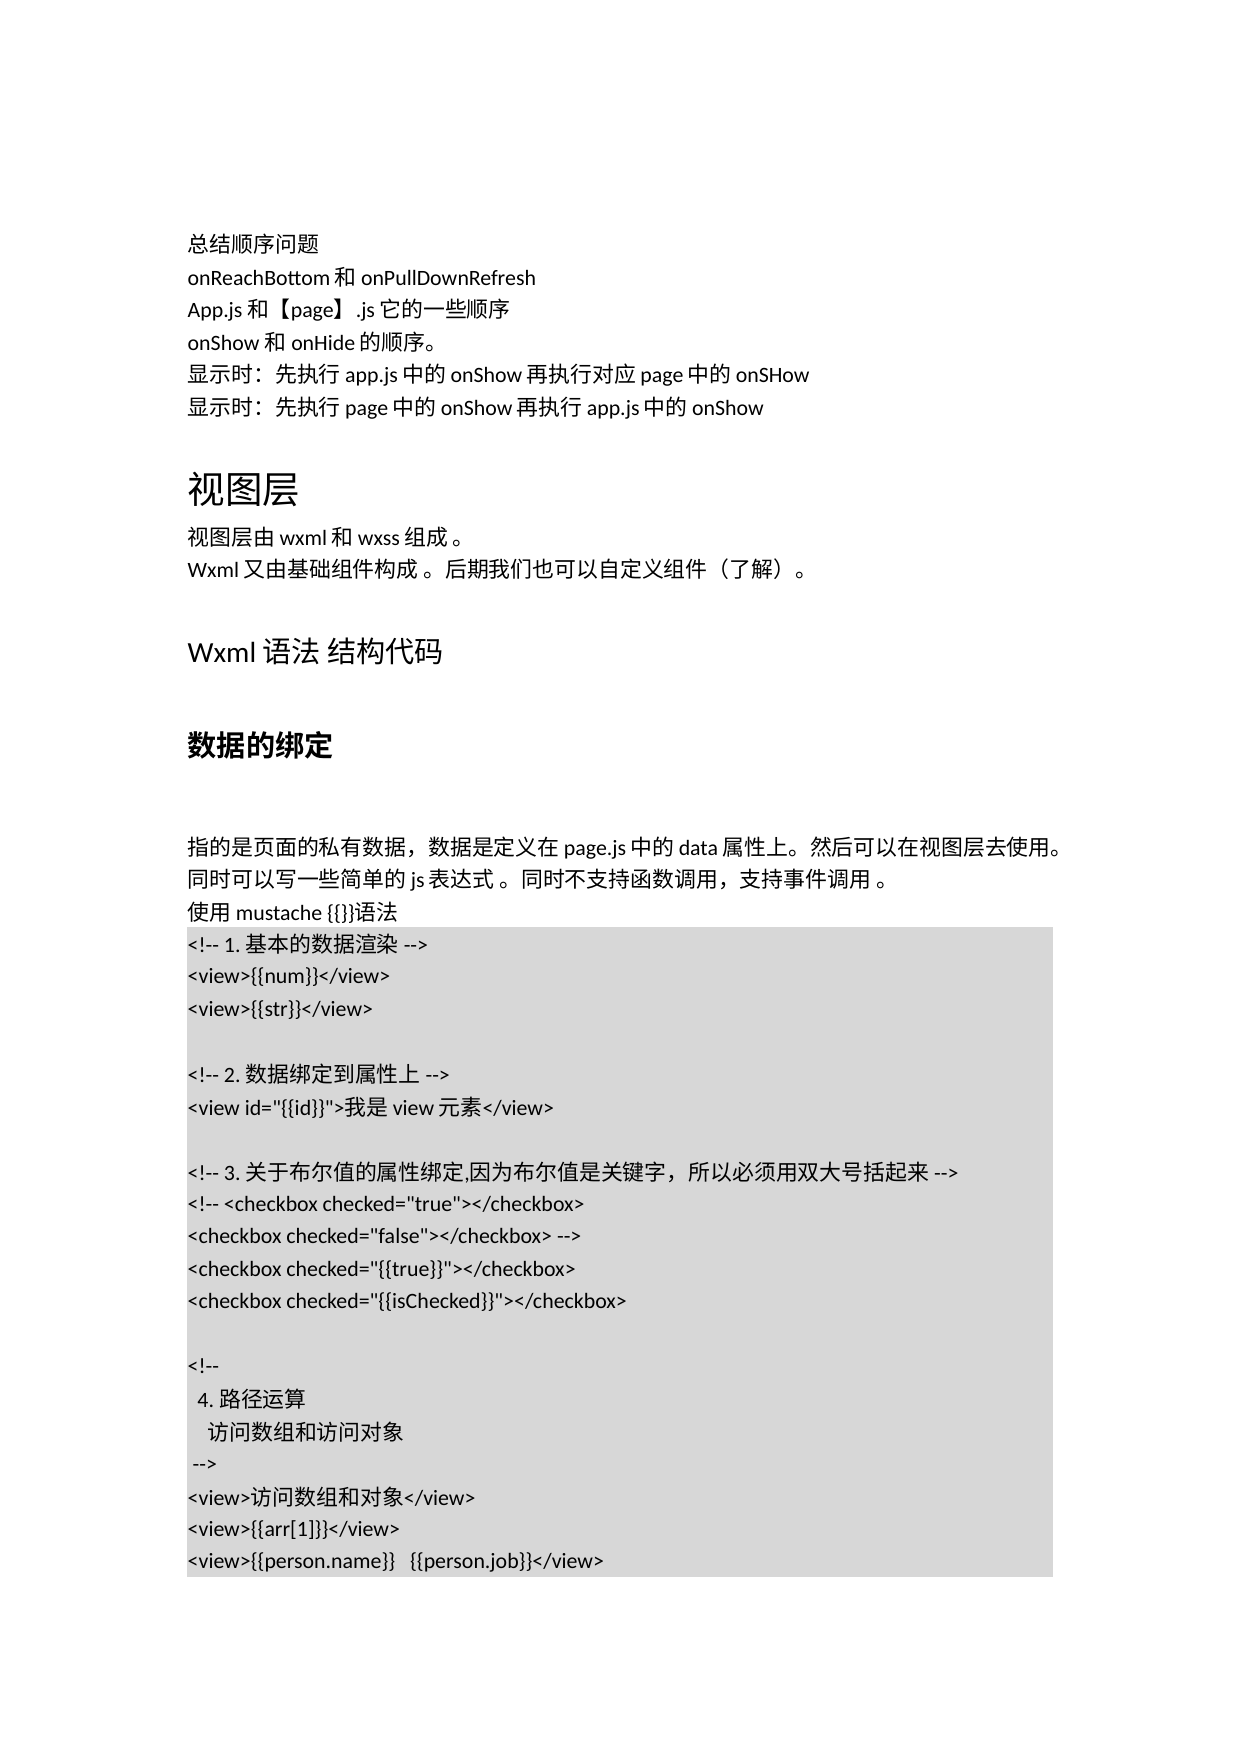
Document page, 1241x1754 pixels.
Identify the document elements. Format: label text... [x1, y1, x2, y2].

text Wxml又由基础组件构成 。后期我们也可以自定义组件（了解）。 [187, 552, 1053, 584]
text <view id="{{id}}">我是view元素</view> [187, 1089, 1053, 1122]
text 显示时：先执行page中的onShow再执行app.js中的onShow [187, 389, 1053, 422]
text 数据的绑定 [187, 711, 1053, 776]
text 视图层由wxml和wxss组成 。 [187, 519, 1053, 552]
subtitle 视图层 [187, 454, 1053, 519]
text <checkbox checked="{{true}}"></checkbox> [187, 1252, 1053, 1284]
text 总结顺序问题 [187, 227, 1053, 259]
text <!-- 2. 数据绑定到属性上 --> [187, 1057, 1053, 1089]
text --> [187, 1447, 1053, 1479]
text App.js和【page】.js它的一些顺序 [187, 292, 1053, 324]
text <view>访问数组和对象</view> [187, 1479, 1053, 1512]
text <view>{{arr[1]}}</view> [187, 1512, 1053, 1544]
text 4. 路径运算 [187, 1382, 1053, 1414]
text onShow 和 onHide的顺序。 [187, 324, 1053, 357]
text onReachBottom和onPullDownRefresh [187, 259, 1053, 292]
text <view>{{str}}</view> [187, 992, 1053, 1024]
subtitle Wxml语法 结构代码 [187, 617, 1053, 682]
text 同时可以写一些简单的js表达式 。同时不支持函数调用，支持事件调用 。 [187, 862, 1053, 894]
text 访问数组和访问对象 [187, 1414, 1053, 1447]
text 显示时：先执行app.js中的onShow再执行对应page中的onSHow [187, 357, 1053, 389]
text <!-- [187, 1349, 1053, 1382]
text <checkbox checked="{{isChecked}}"></checkbox> [187, 1284, 1053, 1317]
text <checkbox checked="false"></checkbox> --> [187, 1219, 1053, 1252]
text <view>{{num}}</view> [187, 959, 1053, 992]
text 使用mustache {{}}语法 [187, 894, 1053, 927]
text 指的是页面的私有数据，数据是定义在page.js中的data属性上。然后可以在视图层去使用。 [187, 829, 1053, 862]
text <!-- 3. 关于布尔值的属性绑定,因为布尔值是关键字，所以必须用双大号括起来 --> [187, 1154, 1053, 1187]
text <!-- 1. 基本的数据渲染 --> [187, 927, 1053, 959]
text <view>{{person.name}} {{person.job}}</view> [187, 1544, 1053, 1577]
text <!-- <checkbox checked="true"></checkbox> [187, 1187, 1053, 1219]
